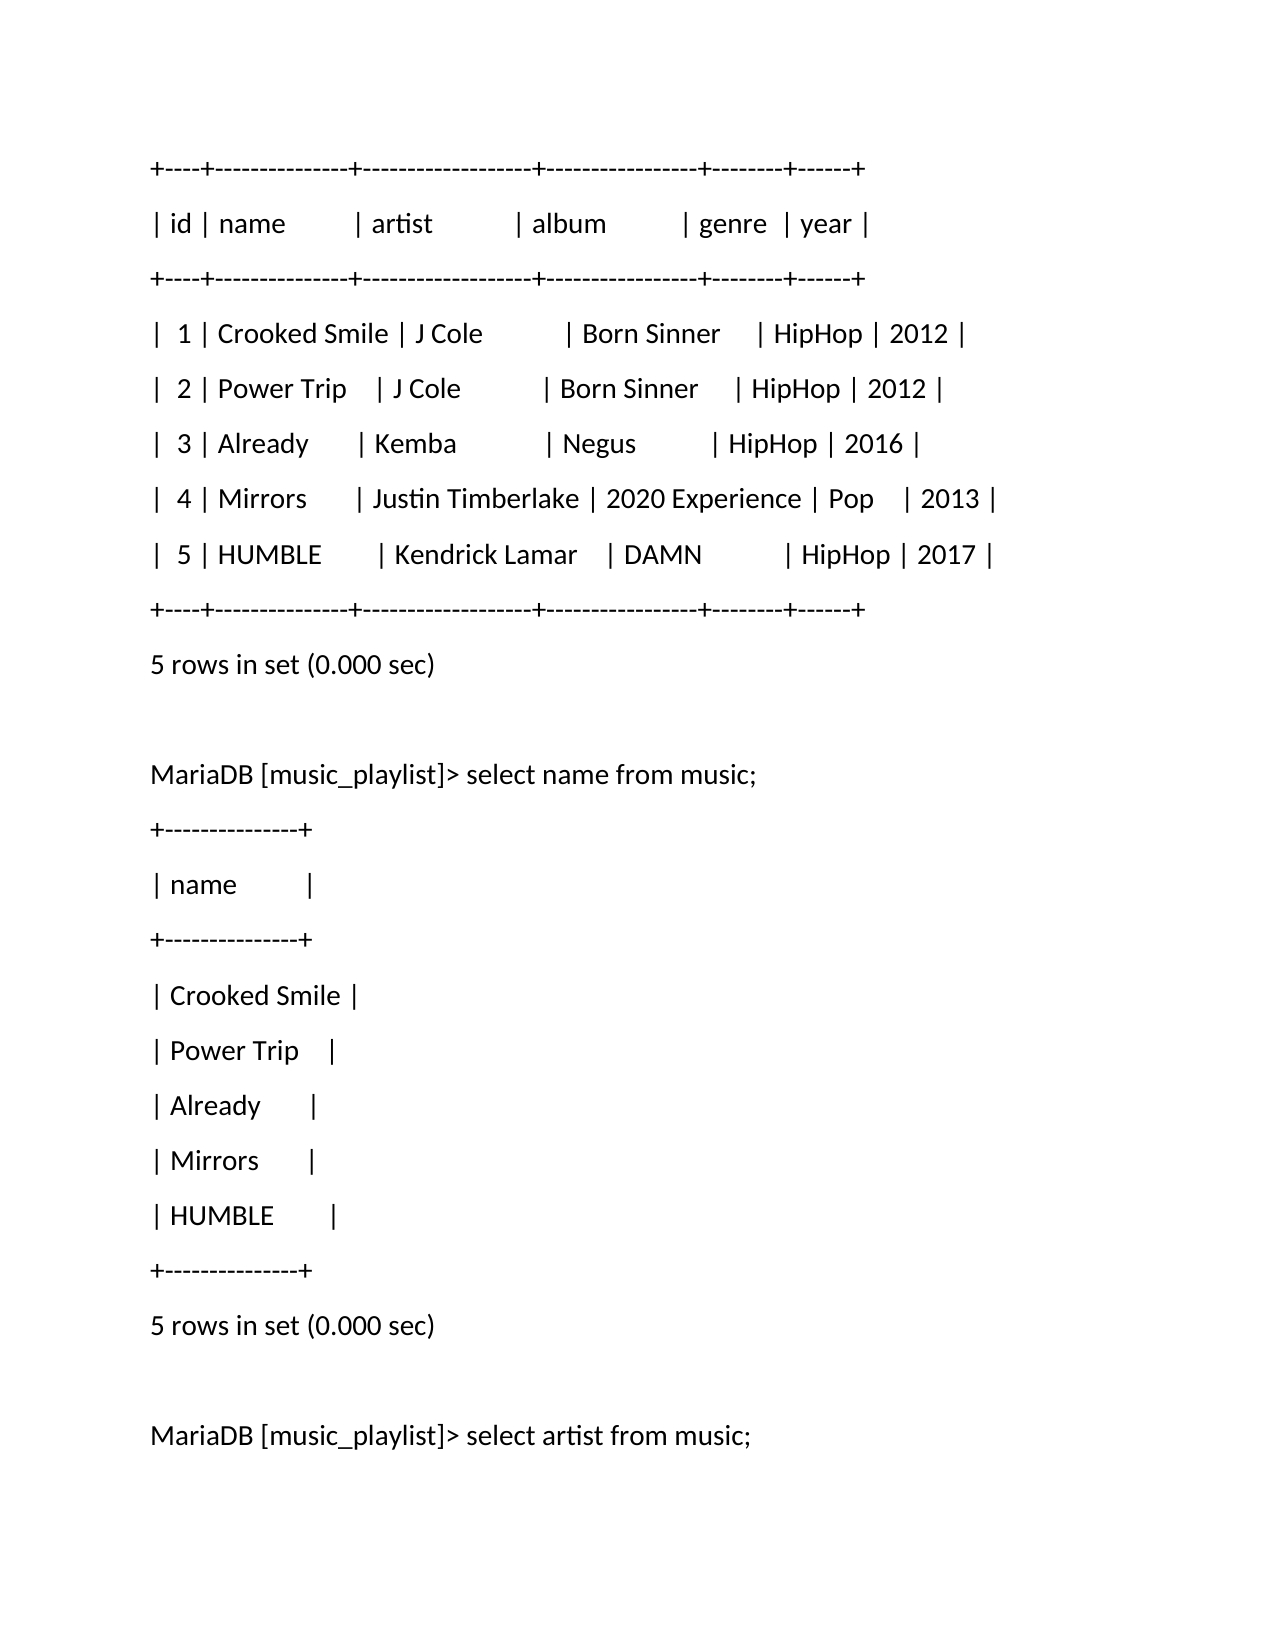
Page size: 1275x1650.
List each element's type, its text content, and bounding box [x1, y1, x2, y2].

text +---------------+ [150, 1252, 1125, 1288]
text | 2 | Power Trip | J Cole | Born Sinner | HipHop | 2012 | [150, 370, 1125, 406]
text | HUMBLE | [150, 1197, 1125, 1233]
text 5 rows in set (0.000 sec) [150, 646, 1125, 682]
text | Already | [150, 1087, 1125, 1122]
text 5 rows in set (0.000 sec) [150, 1307, 1125, 1343]
text | id | name | artist | album | genre | year | [150, 205, 1125, 241]
text | 4 | Mirrors | Justin Timberlake | 2020 Experience | Pop | 2013 | [150, 481, 1125, 516]
text +----+---------------+-------------------+-----------------+--------+------+ [150, 591, 1125, 626]
text MariaDB [music_playlist]> select name from music; [150, 756, 1125, 792]
text +---------------+ [150, 811, 1125, 847]
text MariaDB [music_playlist]> select artist from music; [150, 1417, 1125, 1453]
text +---------------+ [150, 921, 1125, 957]
text | Power Trip | [150, 1032, 1125, 1067]
text | 1 | Crooked Smile | J Cole | Born Sinner | HipHop | 2012 | [150, 315, 1125, 351]
text | 3 | Already | Kemba | Negus | HipHop | 2016 | [150, 426, 1125, 461]
text +----+---------------+-------------------+-----------------+--------+------+ [150, 260, 1125, 296]
text +----+---------------+-------------------+-----------------+--------+------+ [150, 150, 1125, 186]
text | Mirrors | [150, 1142, 1125, 1177]
text | Crooked Smile | [150, 977, 1125, 1012]
text | 5 | HUMBLE | Kendrick Lamar | DAMN | HipHop | 2017 | [150, 536, 1125, 571]
text | name | [150, 866, 1125, 902]
